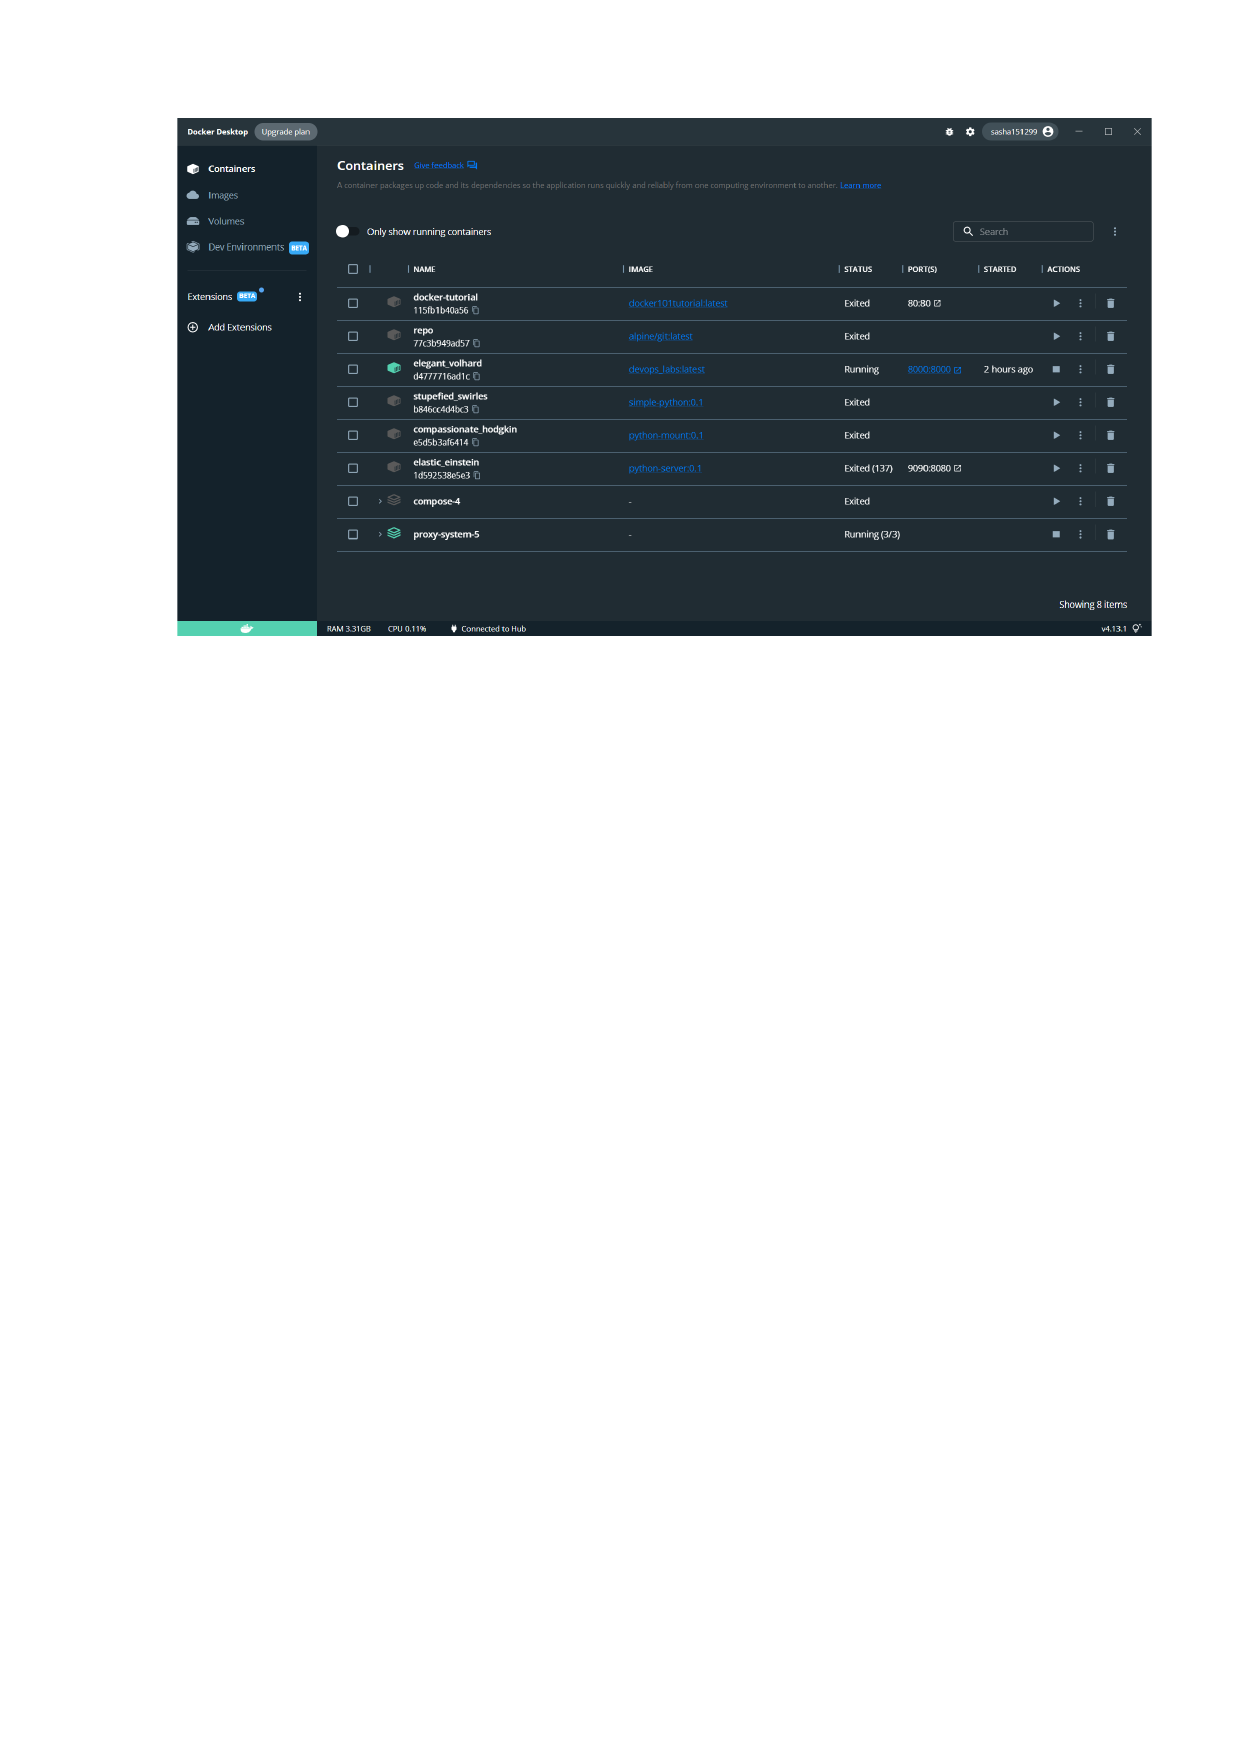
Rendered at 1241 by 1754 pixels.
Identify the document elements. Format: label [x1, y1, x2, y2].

picture [177, 118, 1152, 636]
